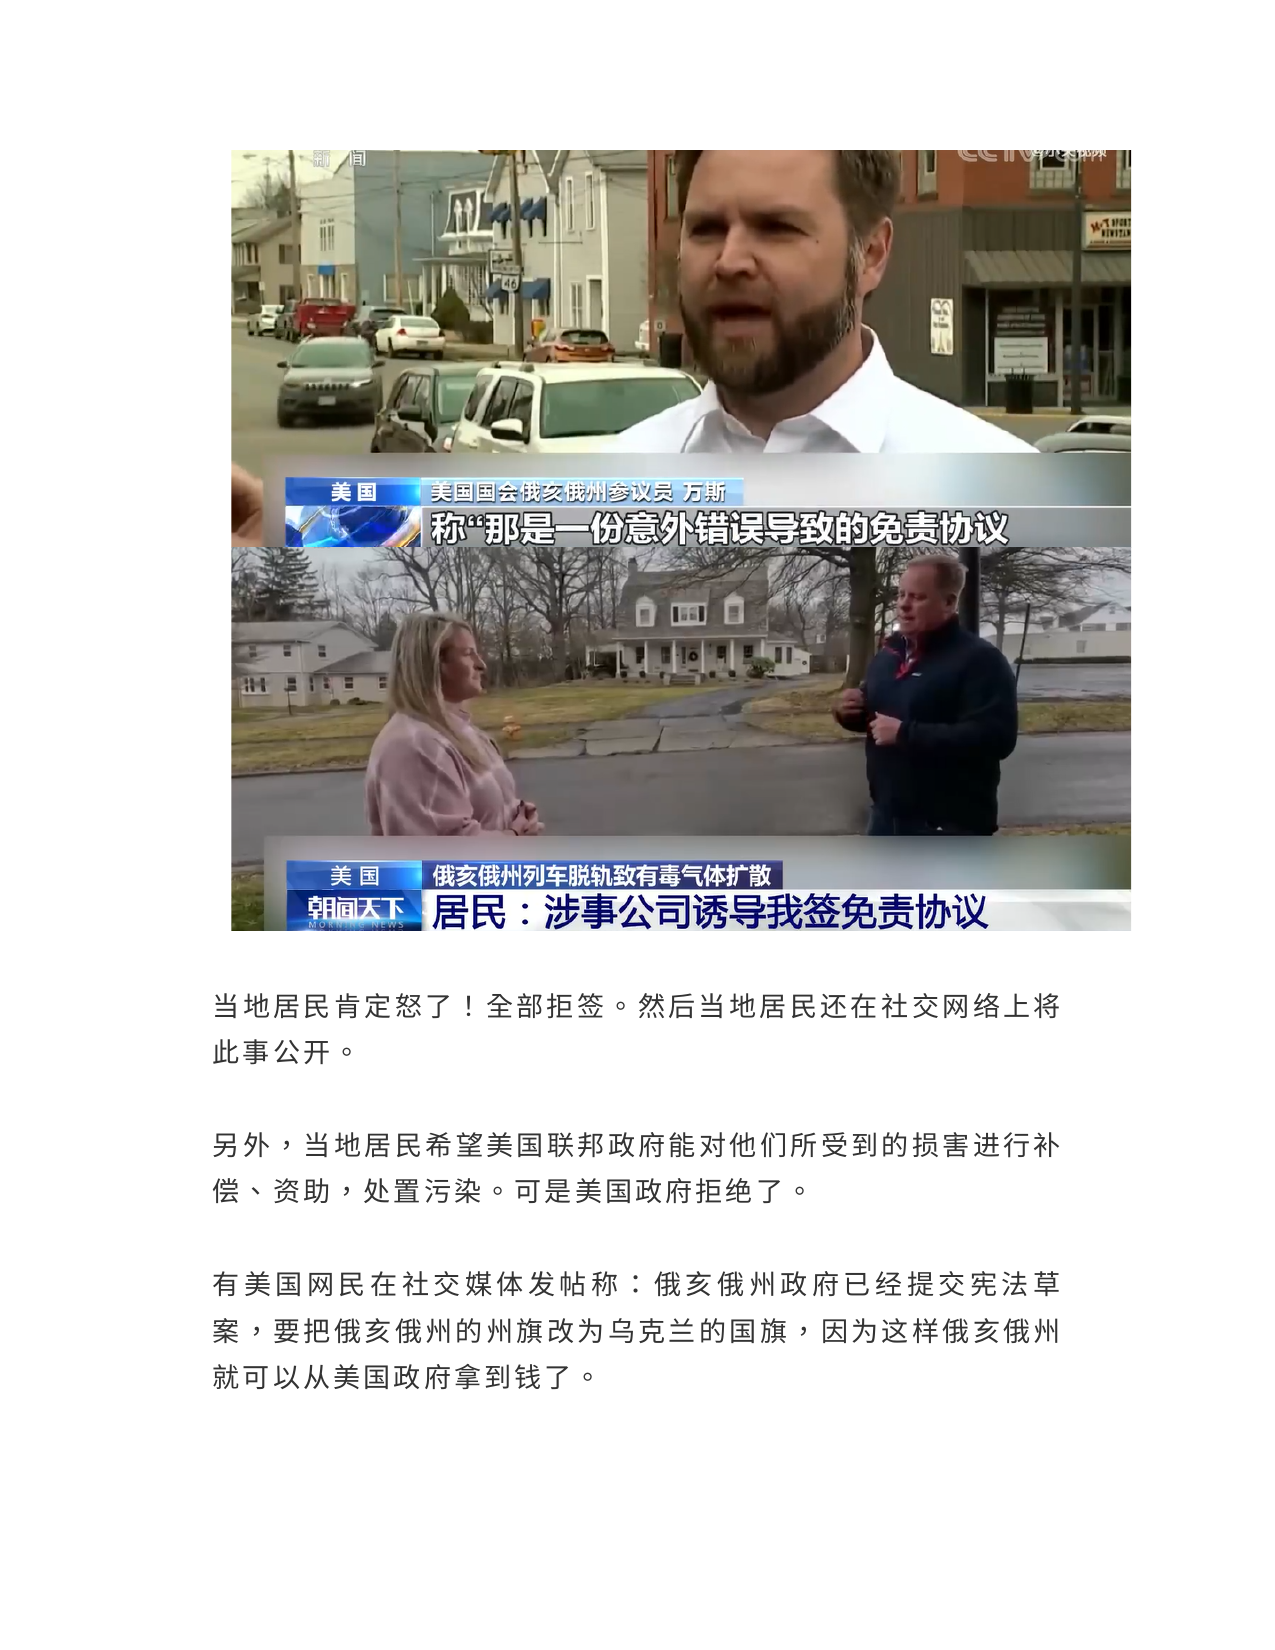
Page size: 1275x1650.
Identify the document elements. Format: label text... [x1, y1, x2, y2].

picture [231, 150, 1132, 931]
text 有美国网民在社交媒体发帖称：俄亥俄州政府已经提交宪法草案，要把俄亥俄州的州旗改为乌克兰的国旗，因为这样俄亥俄州就可以从美国政府拿到钱了。 [212, 1256, 1062, 1396]
text 当地居民肯定怒了！全部拒签。然后当地居民还在社交网络上将此事公开。 [212, 977, 1062, 1070]
text 另外，当地居民希望美国联邦政府能对他们所受到的损害进行补偿、资助，处置污染。可是美国政府拒绝了。 [212, 1117, 1062, 1210]
